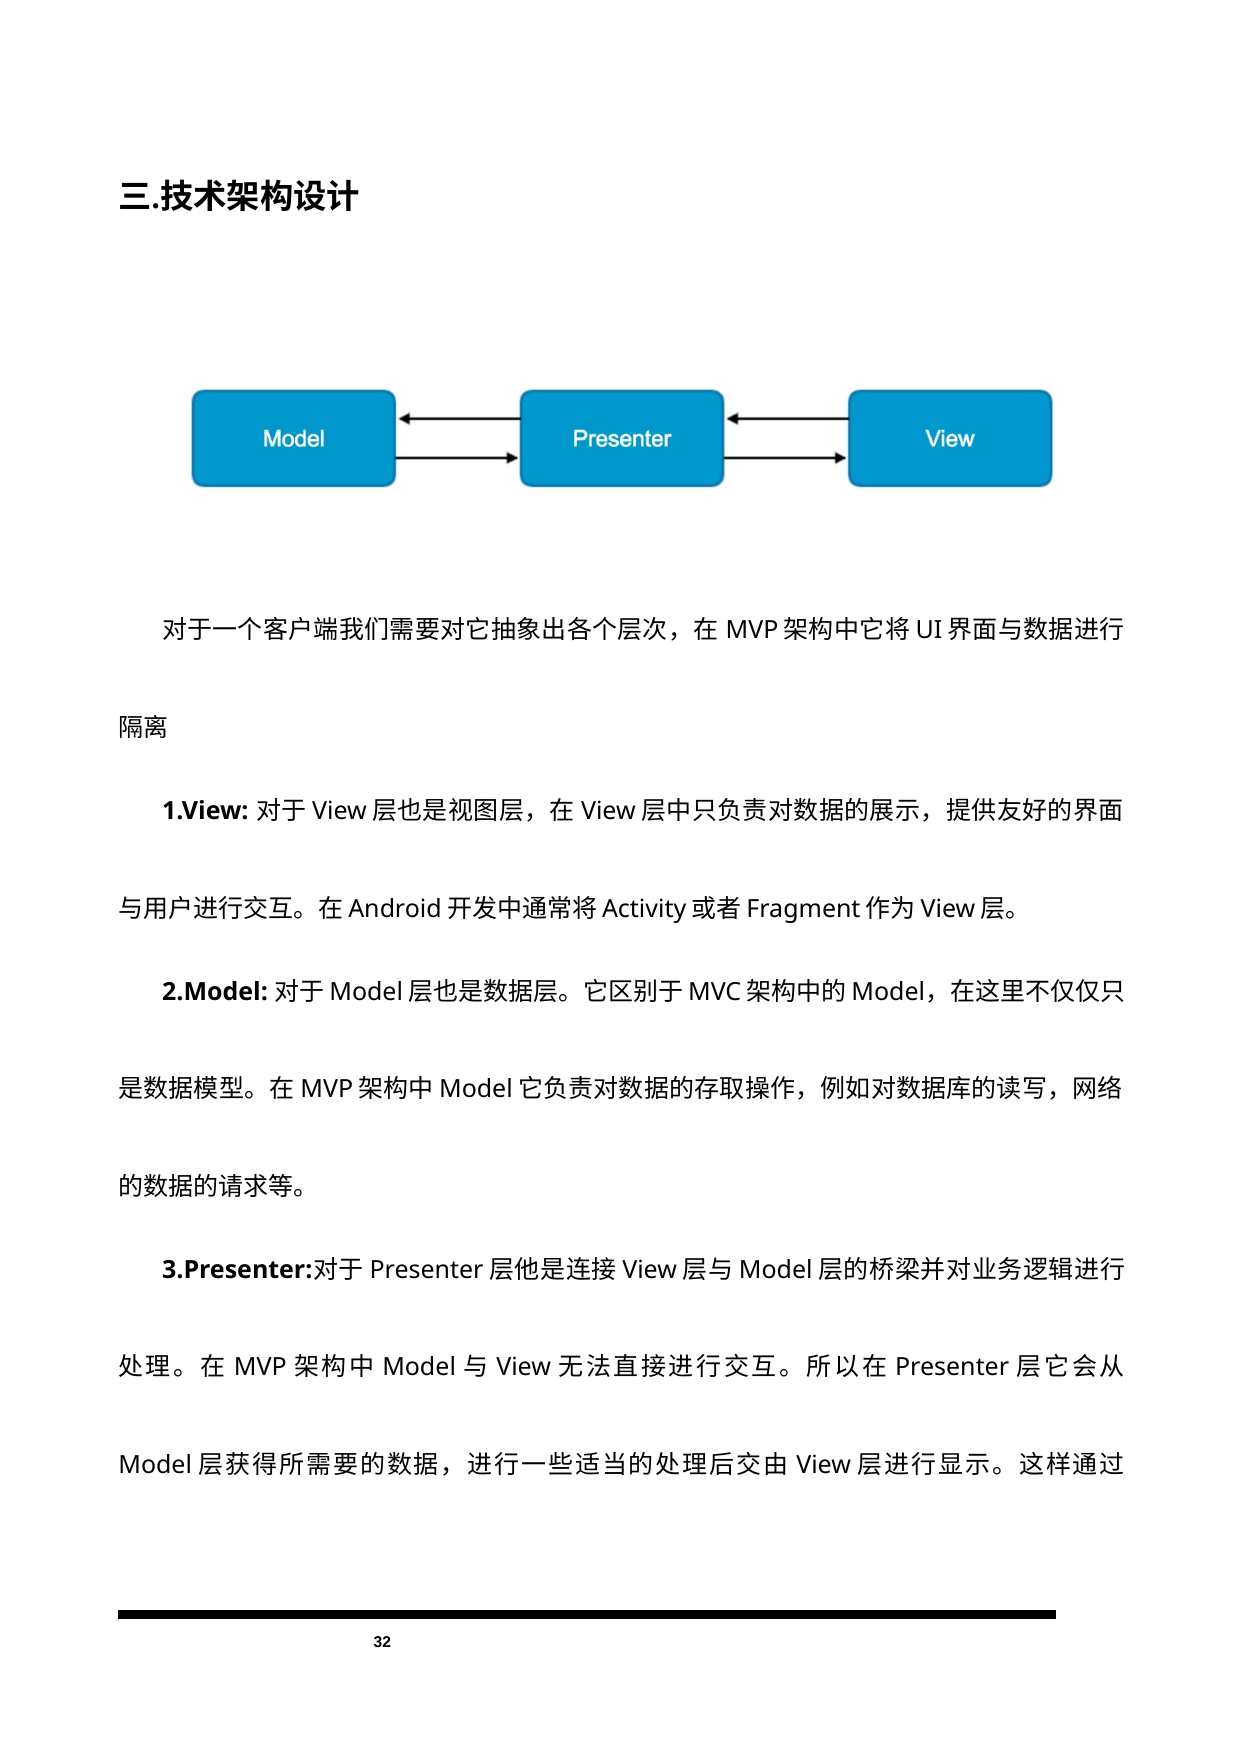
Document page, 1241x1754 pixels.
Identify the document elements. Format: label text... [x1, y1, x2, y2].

text 对于一个客户端我们需要对它抽象出各个层次，在MVP架构中它将UI界面与数据进行隔离 [118, 596, 1125, 758]
subtitle 三.技术架构设计 [118, 162, 1125, 227]
text 2.Model: 对于Model层也是数据层。它区别于MVC架构中的Model，在这里不仅仅只是数据模型。在MVP架构中Model它负责对数据的存取操作，例如对数据库的读写，网络的数据的请求等。 [118, 957, 1125, 1217]
text 1.View: 对于View层也是视图层，在View层中只负责对数据的展示，提供友好的界面与用户进行交互。在Android开发中通常将Activity或者Fragment作为View层。 [118, 776, 1125, 939]
picture [161, 321, 1100, 555]
